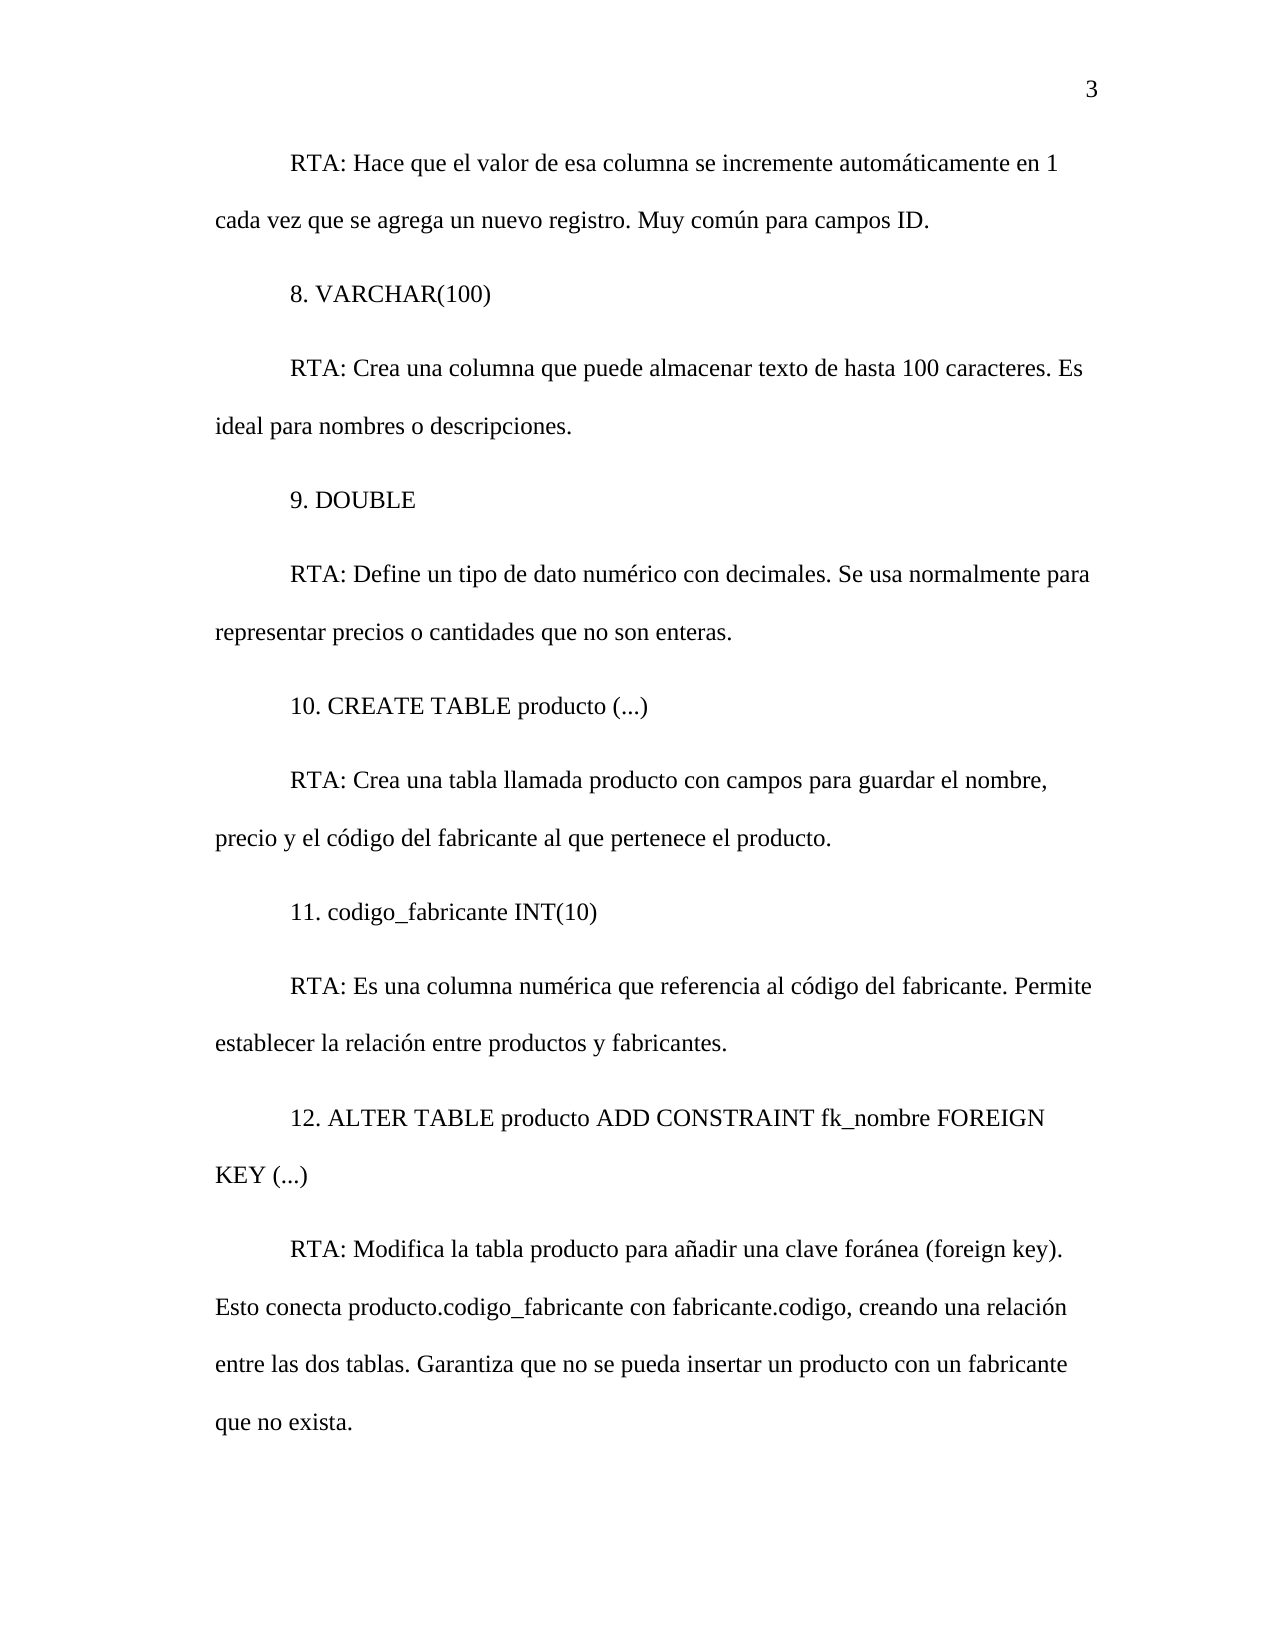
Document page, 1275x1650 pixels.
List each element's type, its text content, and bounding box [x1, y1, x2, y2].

text 12. ALTER TABLE producto ADD CONSTRAINT fk_nombre FOREIGN KEY (...) [215, 1103, 1098, 1189]
text RTA: Es una columna numérica que referencia al código del fabricante. Permite establecer la relación entre productos y fabricantes. [215, 971, 1098, 1057]
text RTA: Modifica la tabla producto para añadir una clave foránea (foreign key). Esto conecta producto.codigo_fabricante con fabricante.codigo, creando una relación entre las dos tablas. Garantiza que no se pueda insertar un producto con un fabricante que no exista. [215, 1234, 1098, 1436]
text 9. DOUBLE [215, 485, 1098, 514]
text RTA: Crea una columna que puede almacenar texto de hasta 100 caracteres. Es ideal para nombres o descripciones. [215, 353, 1098, 440]
text RTA: Define un tipo de dato numérico con decimales. Se usa normalmente para representar precios o cantidades que no son enteras. [215, 559, 1098, 646]
text RTA: Hace que el valor de esa columna se incremente automáticamente en 1 cada vez que se agrega un nuevo registro. Muy común para campos ID. [215, 148, 1098, 234]
text 8. VARCHAR(100) [215, 279, 1098, 308]
text 11. codigo_fabricante INT(10) [215, 897, 1098, 926]
text 10. CREATE TABLE producto (...) [215, 691, 1098, 720]
text RTA: Crea una tabla llamada producto con campos para guardar el nombre, precio y el código del fabricante al que pertenece el producto. [215, 765, 1098, 851]
